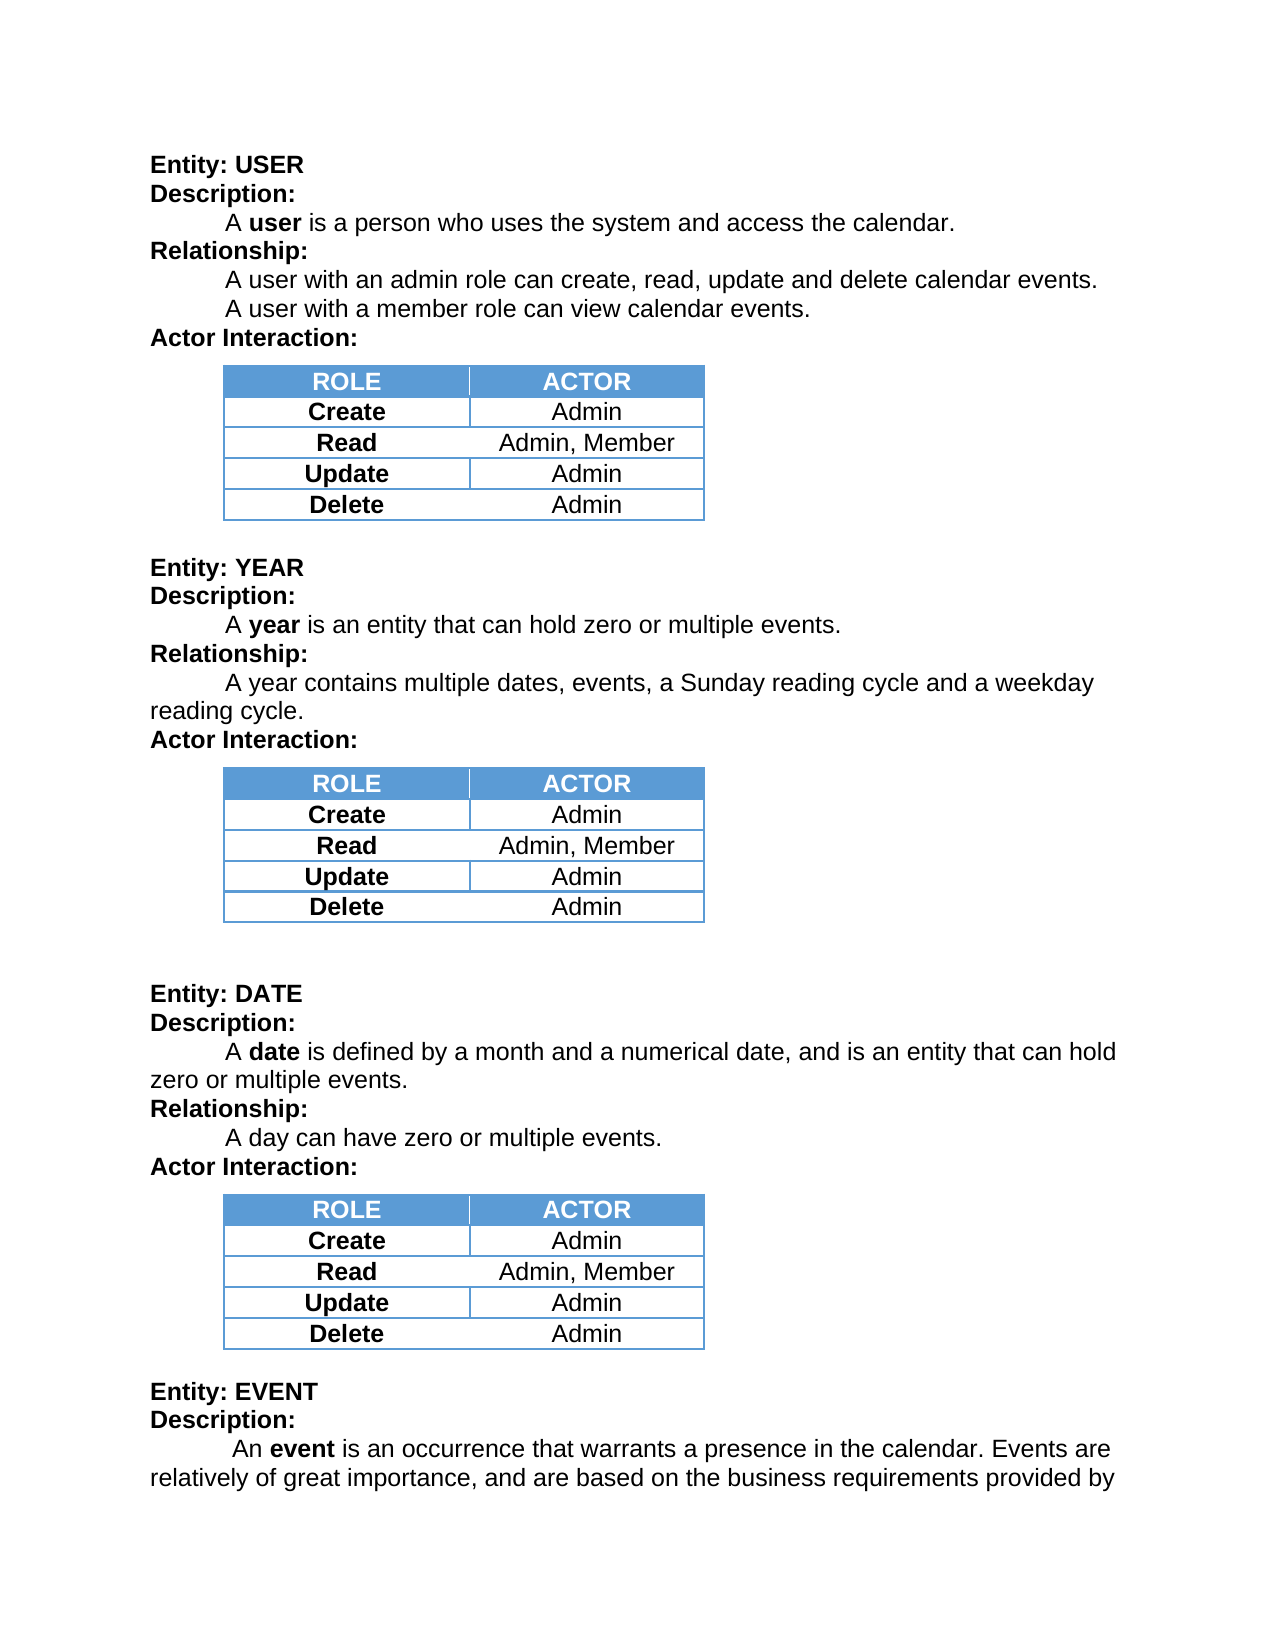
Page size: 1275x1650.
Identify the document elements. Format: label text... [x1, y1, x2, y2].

table_cell Delete [225, 1319, 469, 1348]
table_cell Admin [471, 862, 703, 890]
table_cell Create [225, 800, 469, 829]
table_cell Admin [470, 490, 703, 519]
text Relationship: [150, 639, 1125, 667]
table_cell Admin [471, 800, 703, 829]
table_cell Update [225, 1288, 469, 1317]
table_cell Admin, Member [470, 831, 703, 859]
table_header ROLE [225, 367, 469, 395]
table_header ACTOR [470, 1196, 703, 1224]
table_cell Read [225, 428, 469, 457]
text Relationship: [150, 1094, 1125, 1123]
table_cell Admin [471, 459, 703, 488]
table_header ACTOR [470, 769, 703, 798]
table_cell Admin [471, 1226, 703, 1255]
table_cell Delete [225, 490, 469, 519]
table_cell Read [225, 1257, 469, 1286]
table_cell Delete [225, 893, 469, 921]
table_cell Admin [471, 1288, 703, 1317]
text A date is defined by a month and a numerical date, and is an entity that can hold zero or multiple events. [150, 1036, 1125, 1094]
text A user with an admin role can create, read, update and delete calendar events. [150, 265, 1125, 294]
text Description: [150, 1405, 1125, 1434]
table_cell Admin [470, 1319, 703, 1348]
text Entity: DATE [150, 979, 1125, 1008]
text Entity: USER [150, 150, 1125, 179]
text Actor Interaction: [150, 1151, 1125, 1180]
table_cell Read [225, 831, 469, 859]
table_cell Create [225, 398, 469, 426]
text Relationship: [150, 236, 1125, 265]
text Entity: EVENT [150, 1377, 1125, 1405]
text Description: [150, 179, 1125, 207]
table_cell Update [225, 459, 469, 488]
text Actor Interaction: [150, 725, 1125, 754]
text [150, 1434, 1125, 1492]
table_header ROLE [225, 1196, 469, 1224]
text A user with a member role can view calendar events. [150, 294, 1125, 322]
text A day can have zero or multiple events. [150, 1123, 1125, 1151]
table_cell Create [225, 1226, 469, 1255]
text A year is an entity that can hold zero or multiple events. [150, 610, 1125, 639]
table_cell Admin [470, 893, 703, 921]
table_cell Update [225, 862, 469, 890]
table_header ROLE [225, 769, 469, 798]
text Actor Interaction: [150, 322, 1125, 351]
text Entity: YEAR [150, 552, 1125, 581]
text A year contains multiple dates, events, a Sunday reading cycle and a weekday reading cycle. [150, 667, 1125, 725]
table_cell Admin, Member [470, 1257, 703, 1286]
table_cell Admin, Member [470, 428, 703, 457]
text Description: [150, 581, 1125, 610]
table_cell Admin [471, 398, 703, 426]
text A user is a person who uses the system and access the calendar. [150, 207, 1125, 236]
table_header ACTOR [470, 367, 703, 395]
text Description: [150, 1008, 1125, 1036]
